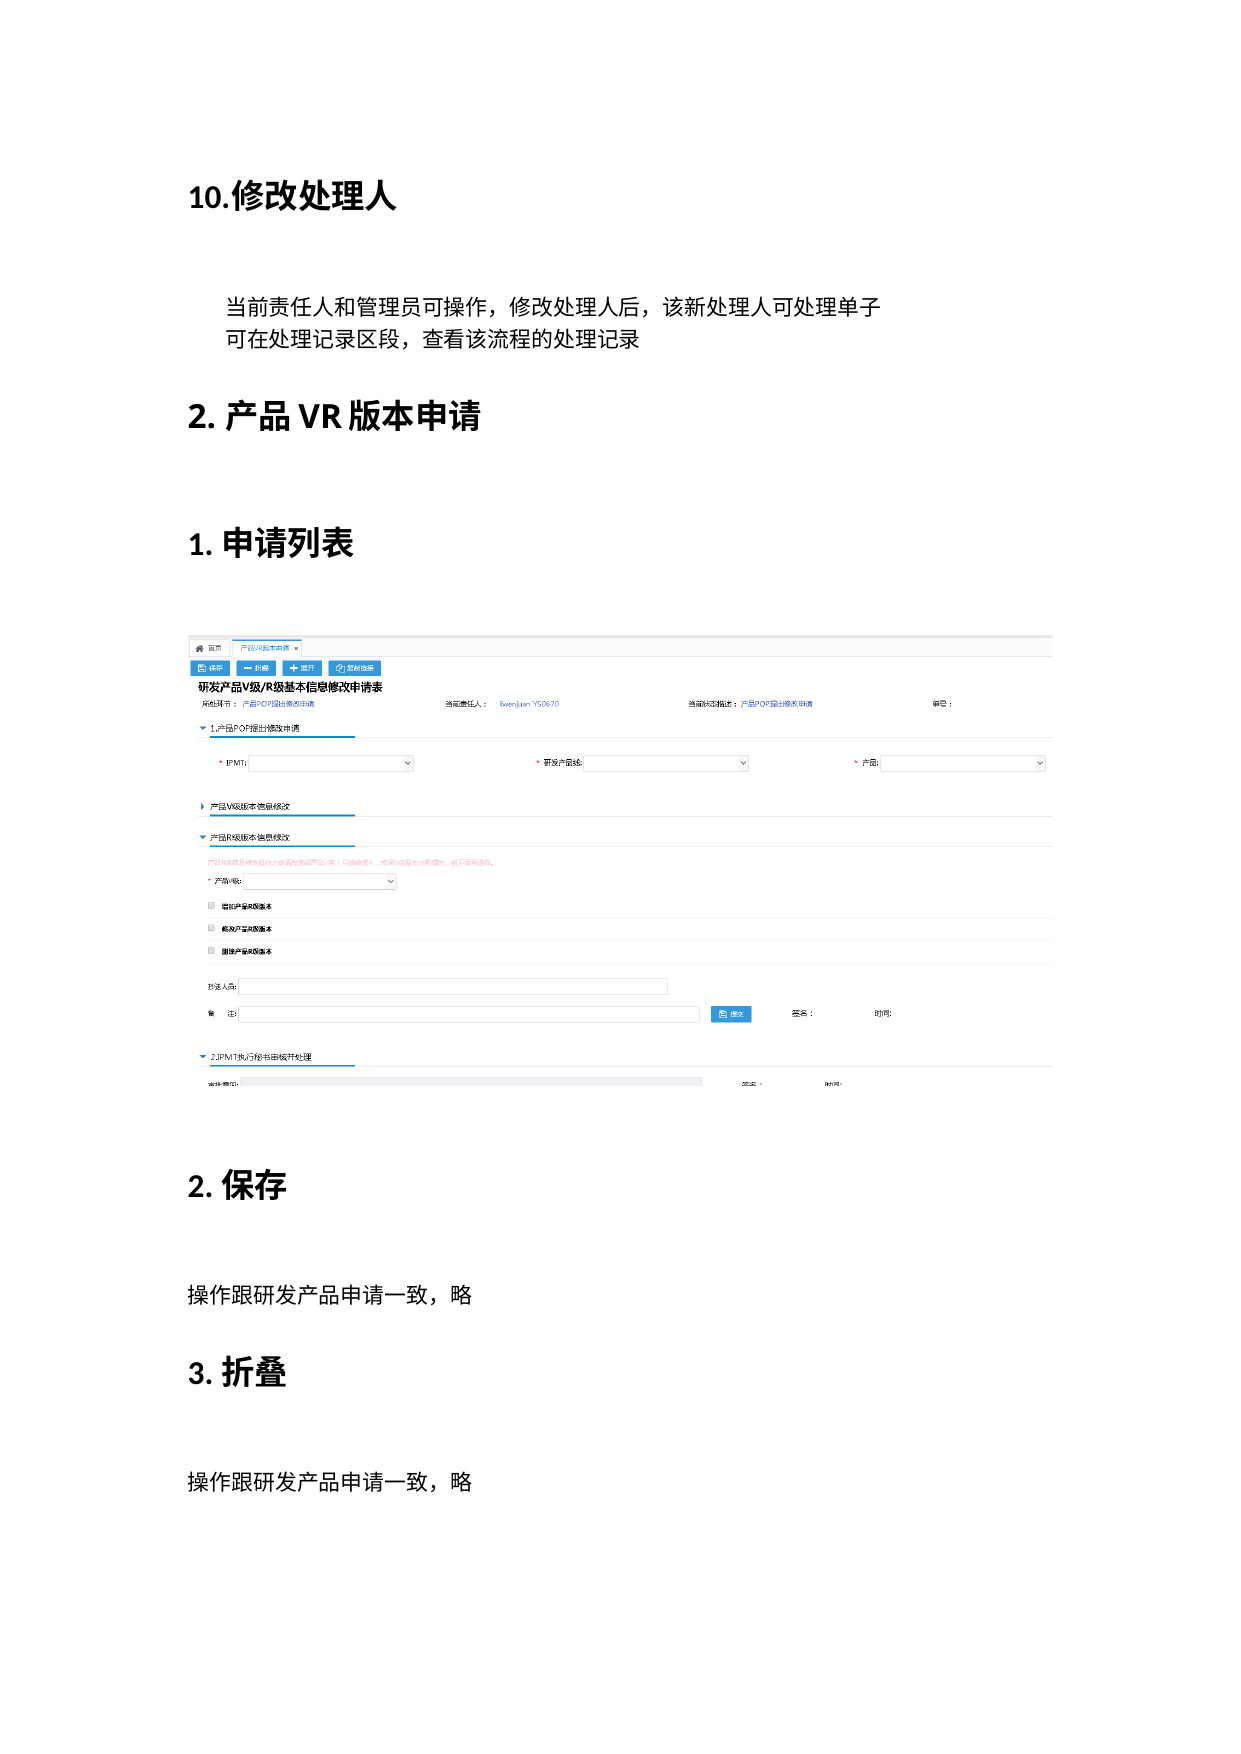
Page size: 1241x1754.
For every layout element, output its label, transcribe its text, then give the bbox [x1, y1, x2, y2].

subtitle 修改处理人 [187, 162, 1053, 227]
text 当前责任人和管理员可操作，修改处理人后，该新处理人可处理单子 [225, 289, 1053, 322]
subtitle 3. 折叠 [187, 1337, 1053, 1402]
subtitle 1. 申请列表 [187, 509, 1053, 574]
list 可在处理记录区段，查看该流程的处理记录 [225, 322, 1053, 354]
text 操作跟研发产品申请一致，略 [187, 1464, 1053, 1497]
subtitle 2. 保存 [187, 1150, 1053, 1215]
text 操作跟研发产品申请一致，略 [187, 1278, 1053, 1310]
picture [187, 635, 1053, 1098]
subtitle 2. 产品VR版本申请 [187, 381, 1053, 446]
